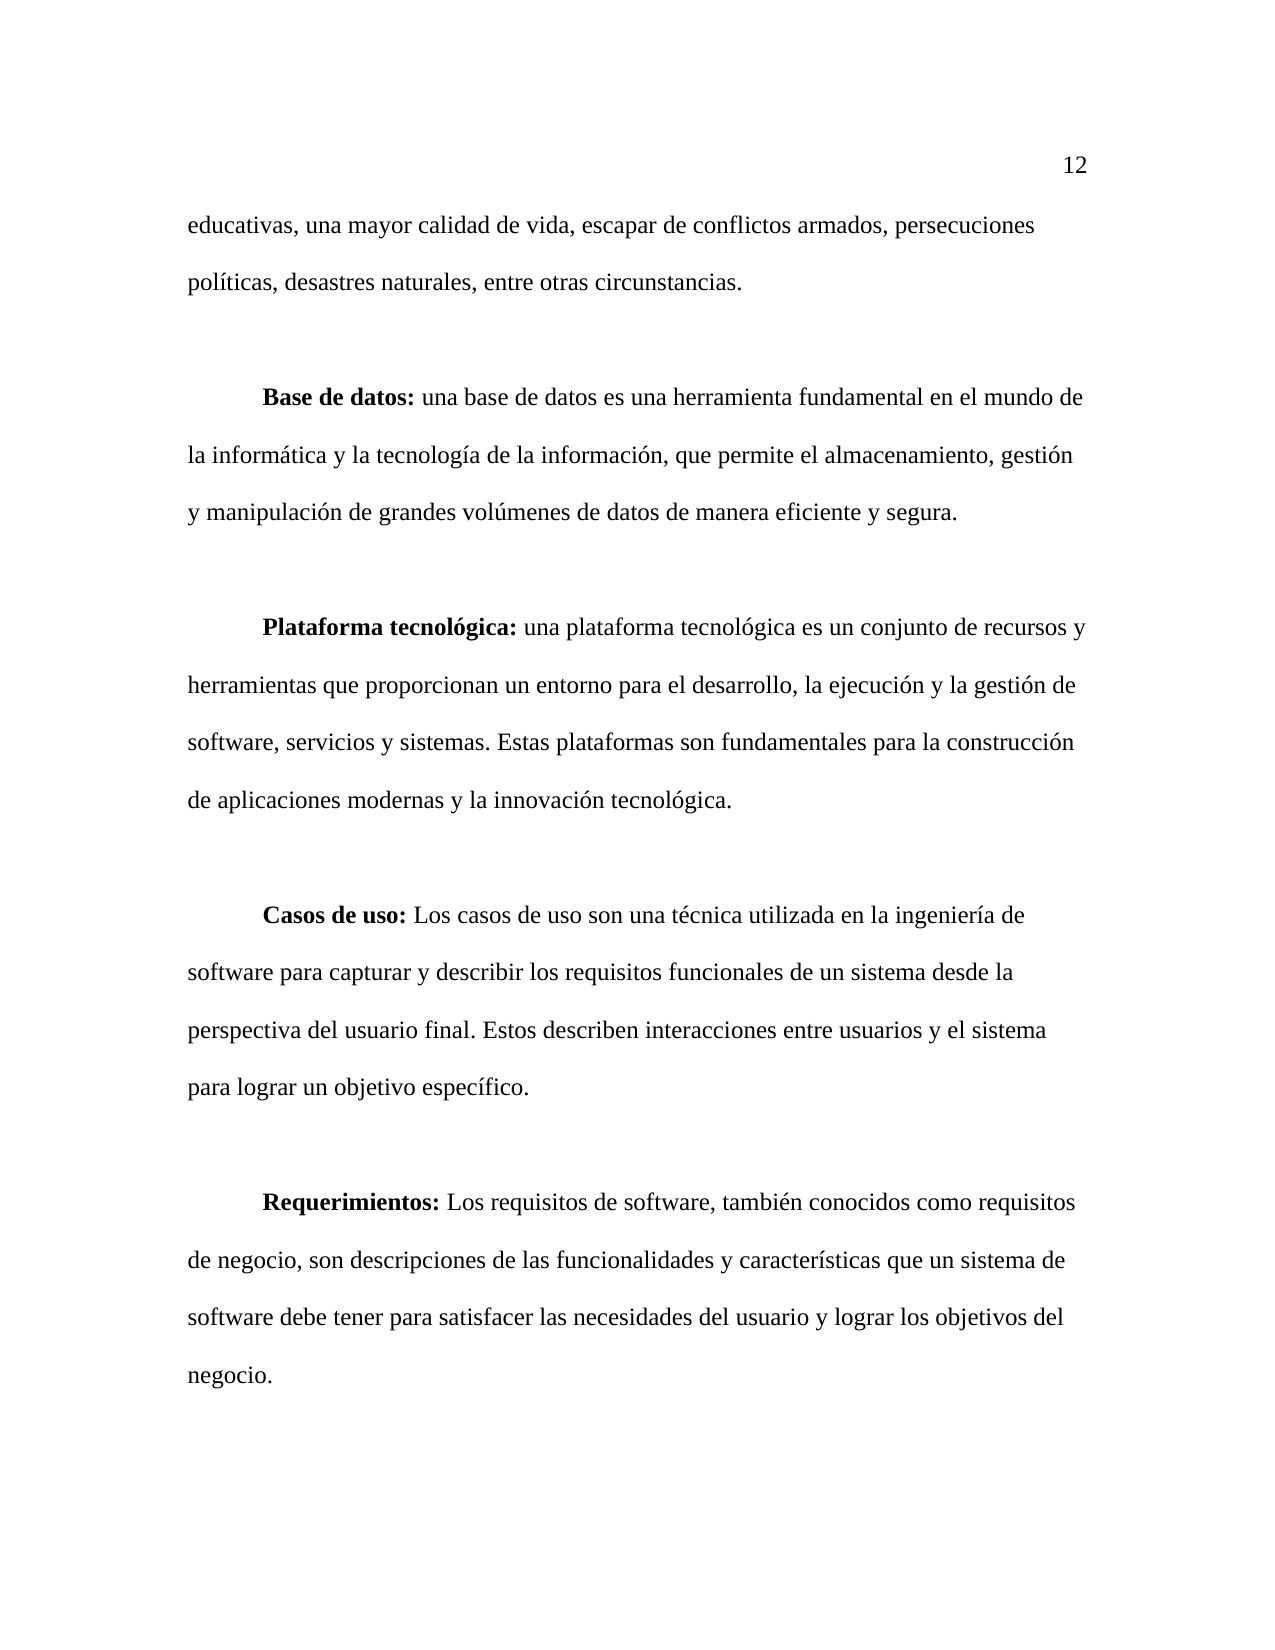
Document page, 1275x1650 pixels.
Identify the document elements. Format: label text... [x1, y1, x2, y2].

list Requerimientos: Los requisitos de software, también conocidos como requisitos de negocio, son descripciones de las funcionalidades y características que un sistema de software debe tener para satisfacer las necesidades del usuario y lograr los objetivos del negocio. [187, 1187, 1087, 1389]
list Base de datos: una base de datos es una herramienta fundamental en el mundo de la informática y la tecnología de la información, que permite el almacenamiento, gestión y manipulación de grandes volúmenes de datos de manera eficiente y segura. [187, 382, 1087, 526]
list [187, 210, 1087, 296]
list Casos de uso: Los casos de uso son una técnica utilizada en la ingeniería de software para capturar y describir los requisitos funcionales de un sistema desde la perspectiva del usuario final. Estos describen interacciones entre usuarios y el sistema para lograr un objetivo específico. [187, 900, 1087, 1101]
list Plataforma tecnológica: una plataforma tecnológica es un conjunto de recursos y herramientas que proporcionan un entorno para el desarrollo, la ejecución y la gestión de software, servicios y sistemas. Estas plataformas son fundamentales para la construcción de aplicaciones modernas y la innovación tecnológica. [187, 612, 1087, 814]
